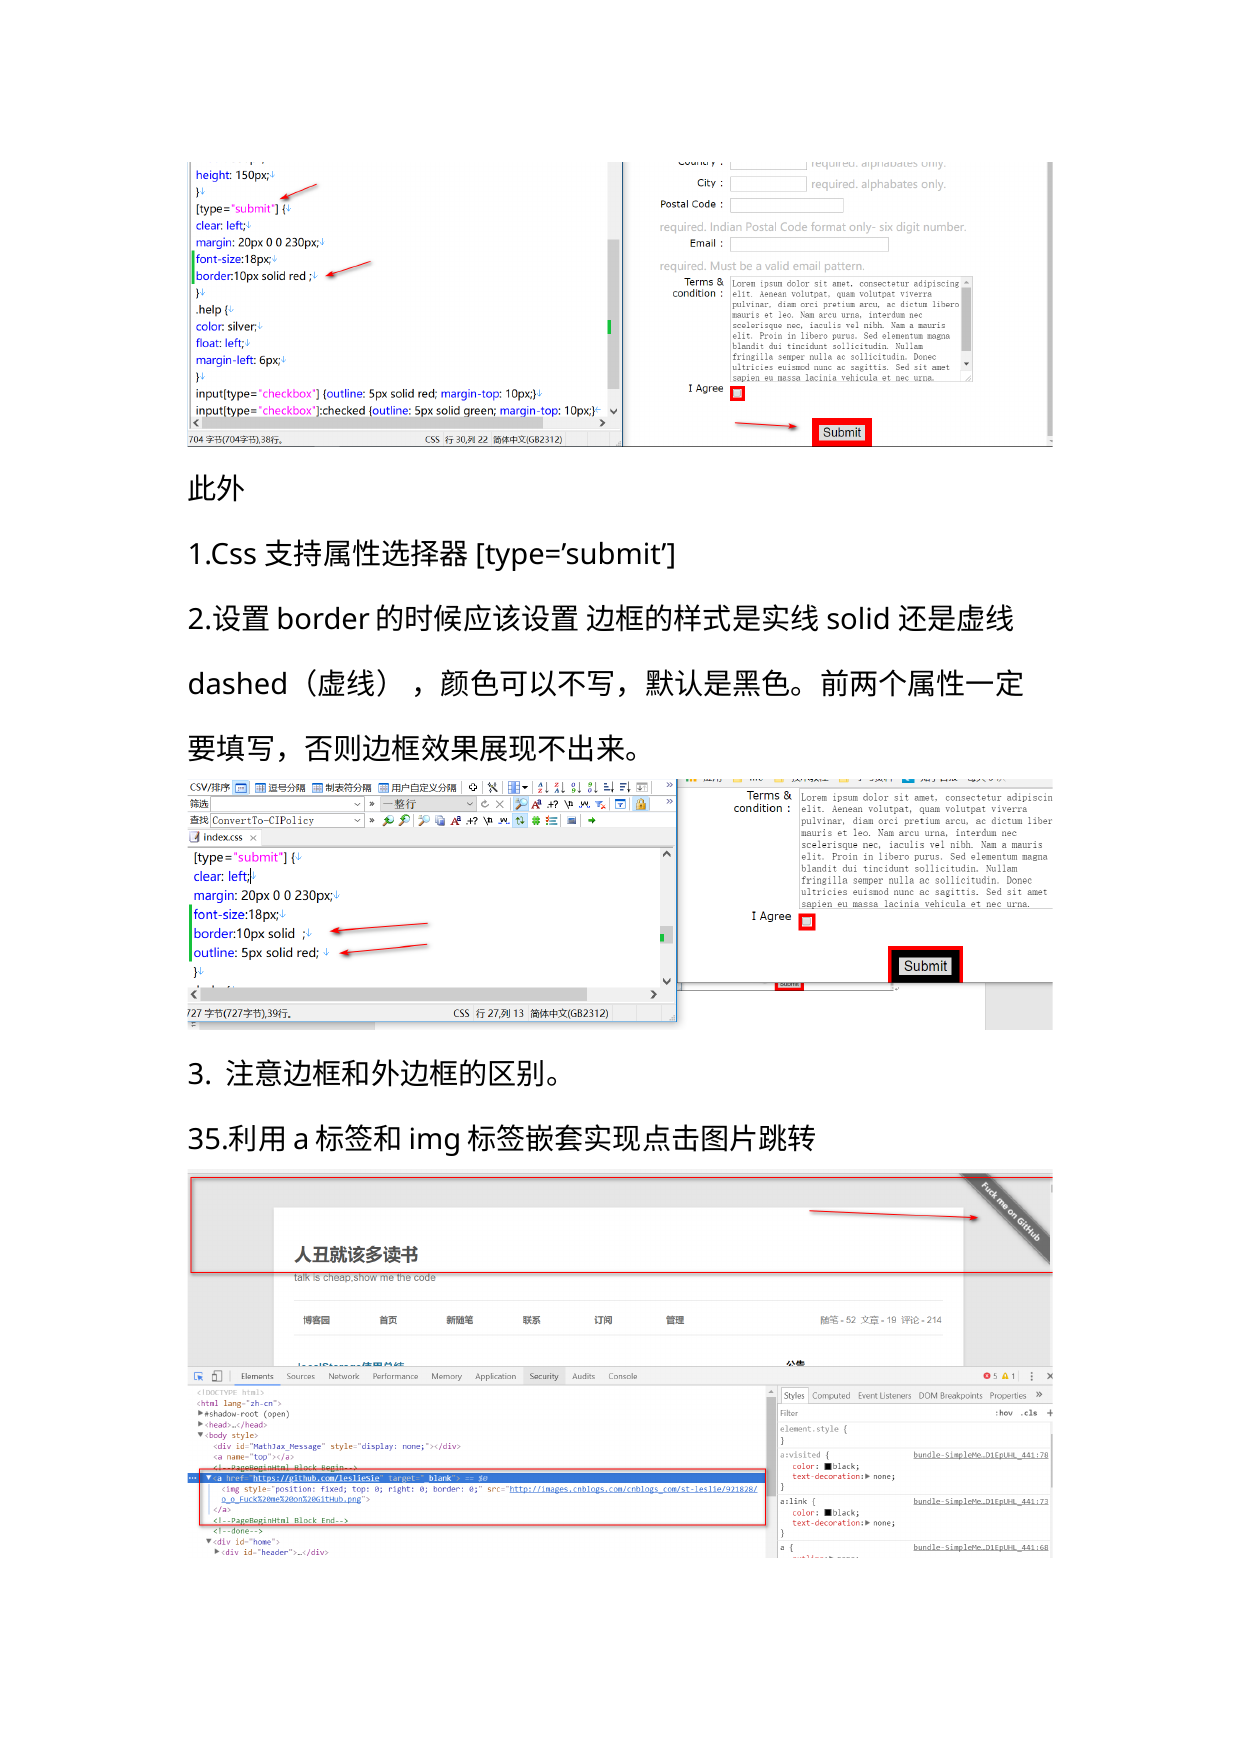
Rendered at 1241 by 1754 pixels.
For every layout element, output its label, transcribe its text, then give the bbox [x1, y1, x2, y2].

list 注意边框和外边框的区别。 [187, 1039, 1053, 1104]
picture [187, 1169, 1053, 1558]
text 2.设置border的时候应该设置 边框的样式是实线 solid 还是虚线dashed（虚线） ，颜色可以不写，默认是黑色。前两个属性一定要填写，否则边框效果展现不出来。 [187, 584, 1053, 779]
text 1.Css 支持属性选择器 [type=’submit’] [187, 519, 1053, 584]
picture [187, 779, 1053, 1030]
text 此外 [187, 454, 1053, 519]
text 35.利用a标签和img标签嵌套实现点击图片跳转 [187, 1104, 1053, 1169]
picture [187, 162, 1053, 447]
